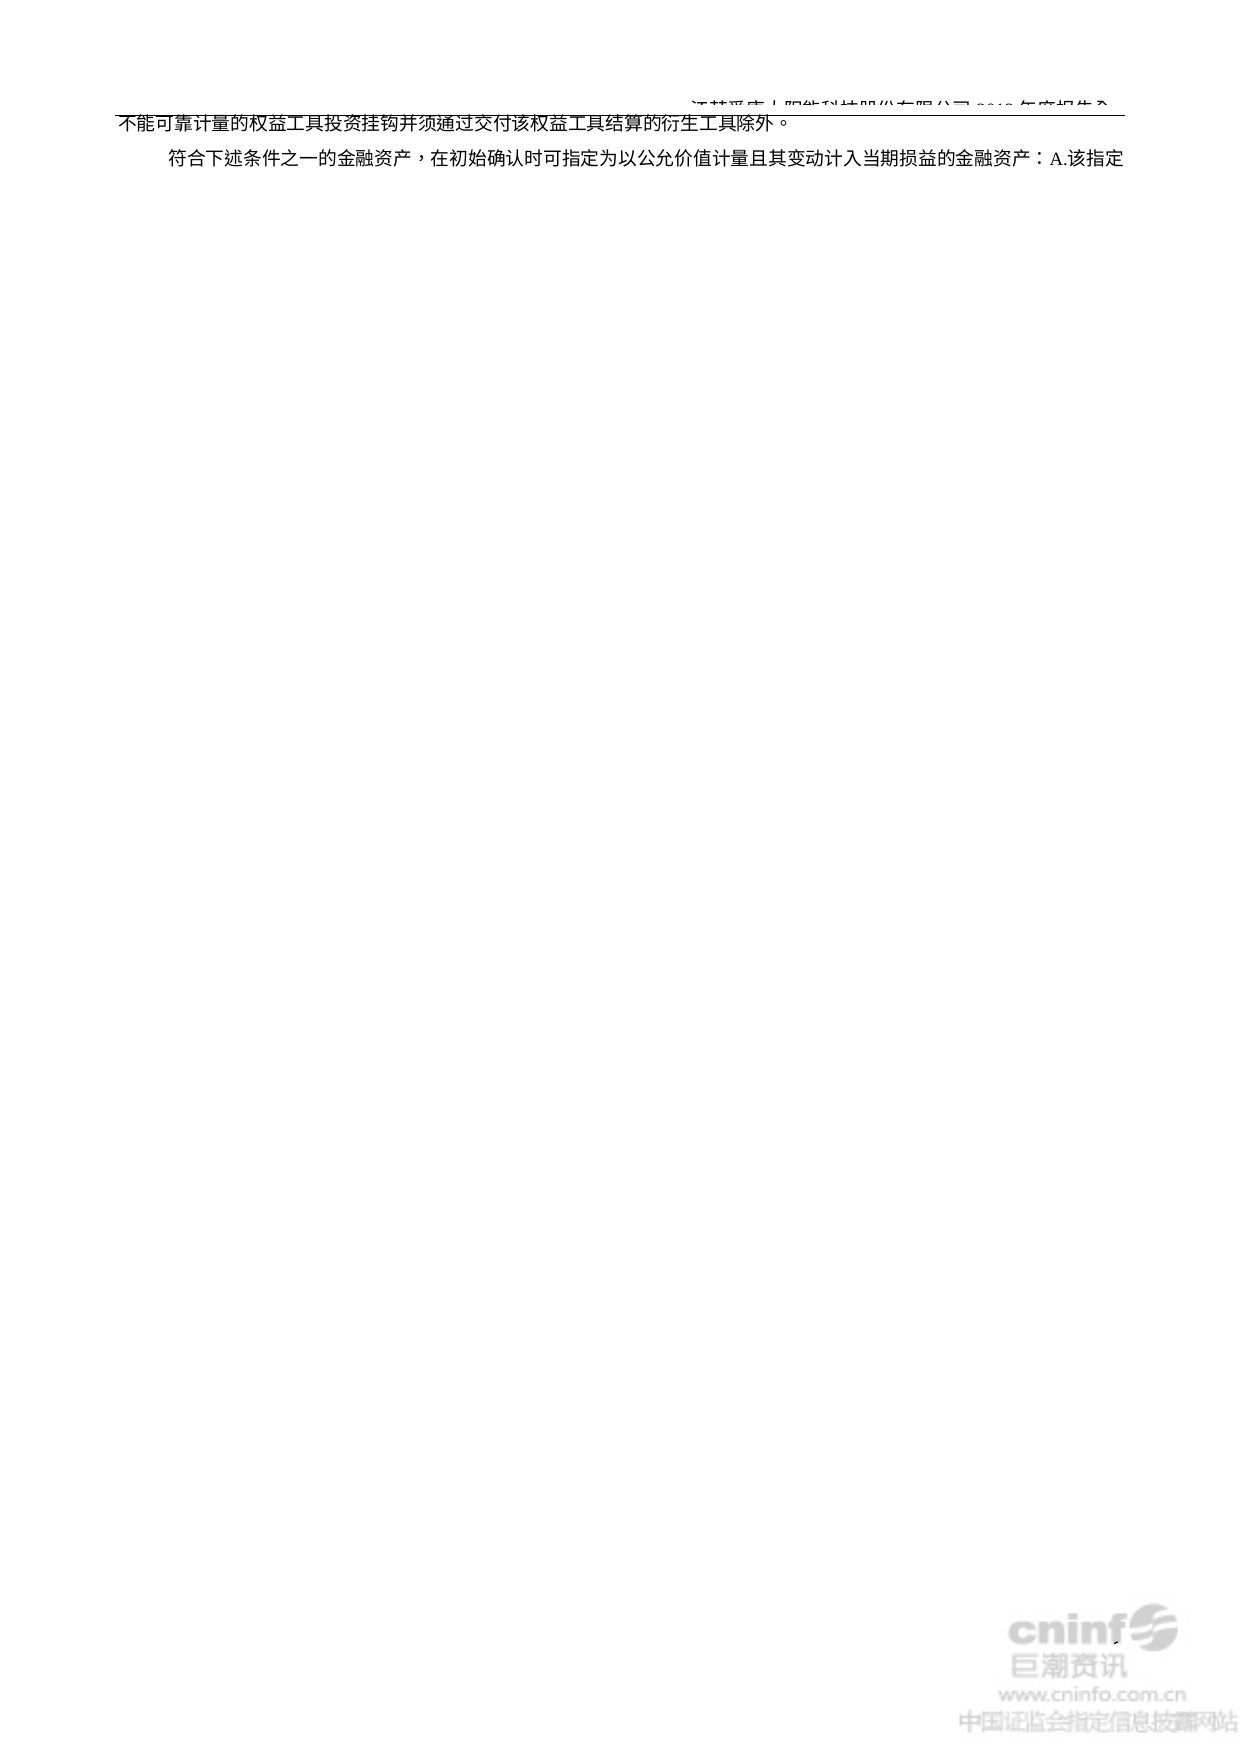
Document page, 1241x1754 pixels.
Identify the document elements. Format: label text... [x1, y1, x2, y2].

text 符合下述条件之一的金融资产，在初始确认时可指定为以公允价值计量且其变动计入当期损益的金融资产：A.该指定 [168, 146, 1240, 171]
picture [958, 1593, 1241, 1754]
text 集中管理的可辨认金融工具组合的一部分，且有客观证据表明本集团近期采用短期获利方式对该组合进行管理；C.属于衍生 工具，但是，被指定且为有效套期工具的衍生工具、属于财务担保合同的衍生工具、与在活跃市场中没有报价且其公允价值 不能可靠计量的权益工具投资挂钩并须通过交付该权益工具结算的衍生工具除外。 [118, 110, 1122, 136]
